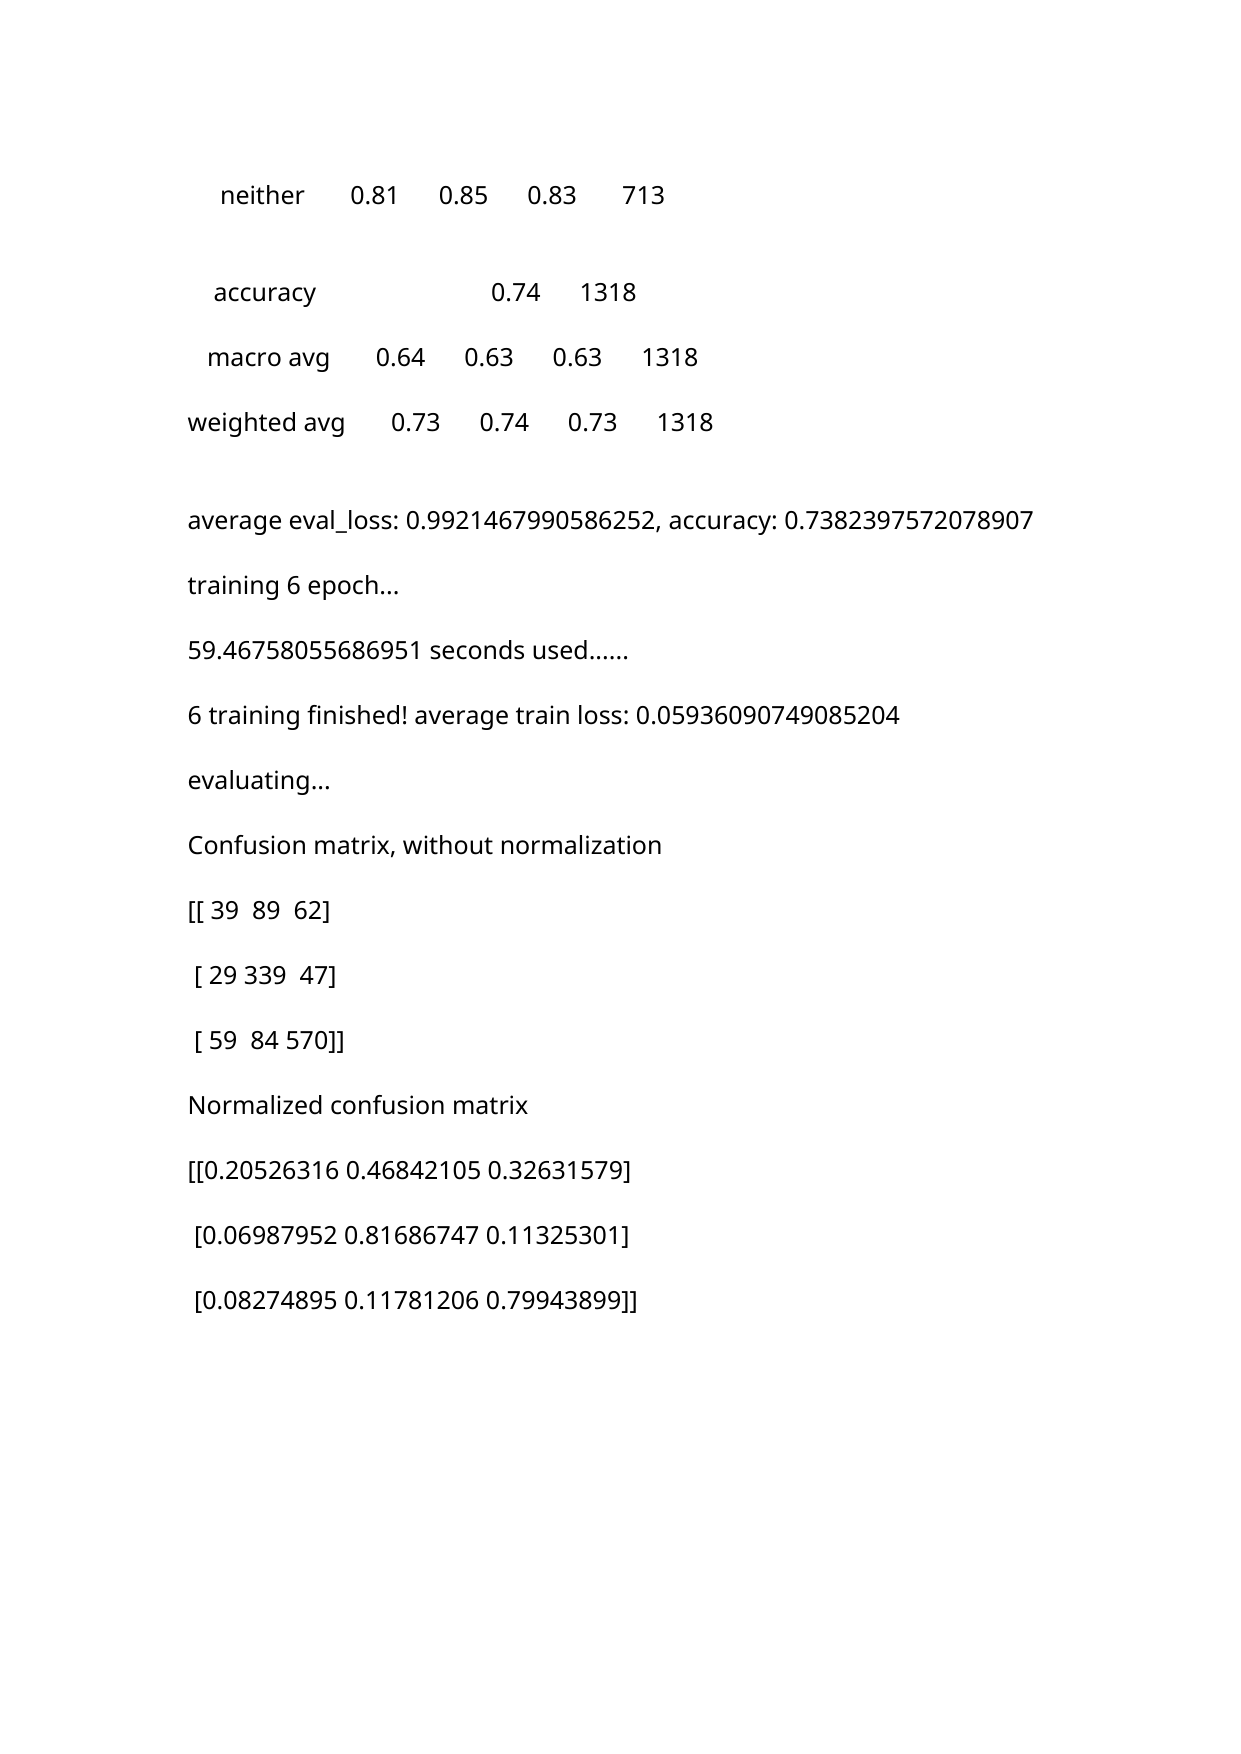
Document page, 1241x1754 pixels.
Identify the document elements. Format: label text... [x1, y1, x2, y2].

text average eval_loss: 0.9921467990586252, accuracy: 0.7382397572078907 [187, 487, 1053, 552]
text [[0.20526316 0.46842105 0.32631579] [187, 1137, 1053, 1202]
text Normalized confusion matrix [187, 1072, 1053, 1137]
text training 6 epoch... [187, 552, 1053, 617]
text [ 29 339 47] [187, 942, 1053, 1007]
text Confusion matrix, without normalization [187, 812, 1053, 877]
text evaluating... [187, 747, 1053, 812]
text [ 59 84 570]] [187, 1007, 1053, 1072]
text 6 training finished! average train loss: 0.05936090749085204 [187, 682, 1053, 747]
text weighted avg 0.73 0.74 0.73 1318 [187, 389, 1053, 454]
text macro avg 0.64 0.63 0.63 1318 [187, 324, 1053, 389]
text 59.46758055686951 seconds used...... [187, 617, 1053, 682]
text accuracy 0.74 1318 [187, 259, 1053, 324]
text neither 0.81 0.85 0.83 713 [187, 162, 1053, 227]
text [[ 39 89 62] [187, 877, 1053, 942]
text [0.08274895 0.11781206 0.79943899]] [187, 1267, 1053, 1332]
text [0.06987952 0.81686747 0.11325301] [187, 1202, 1053, 1267]
